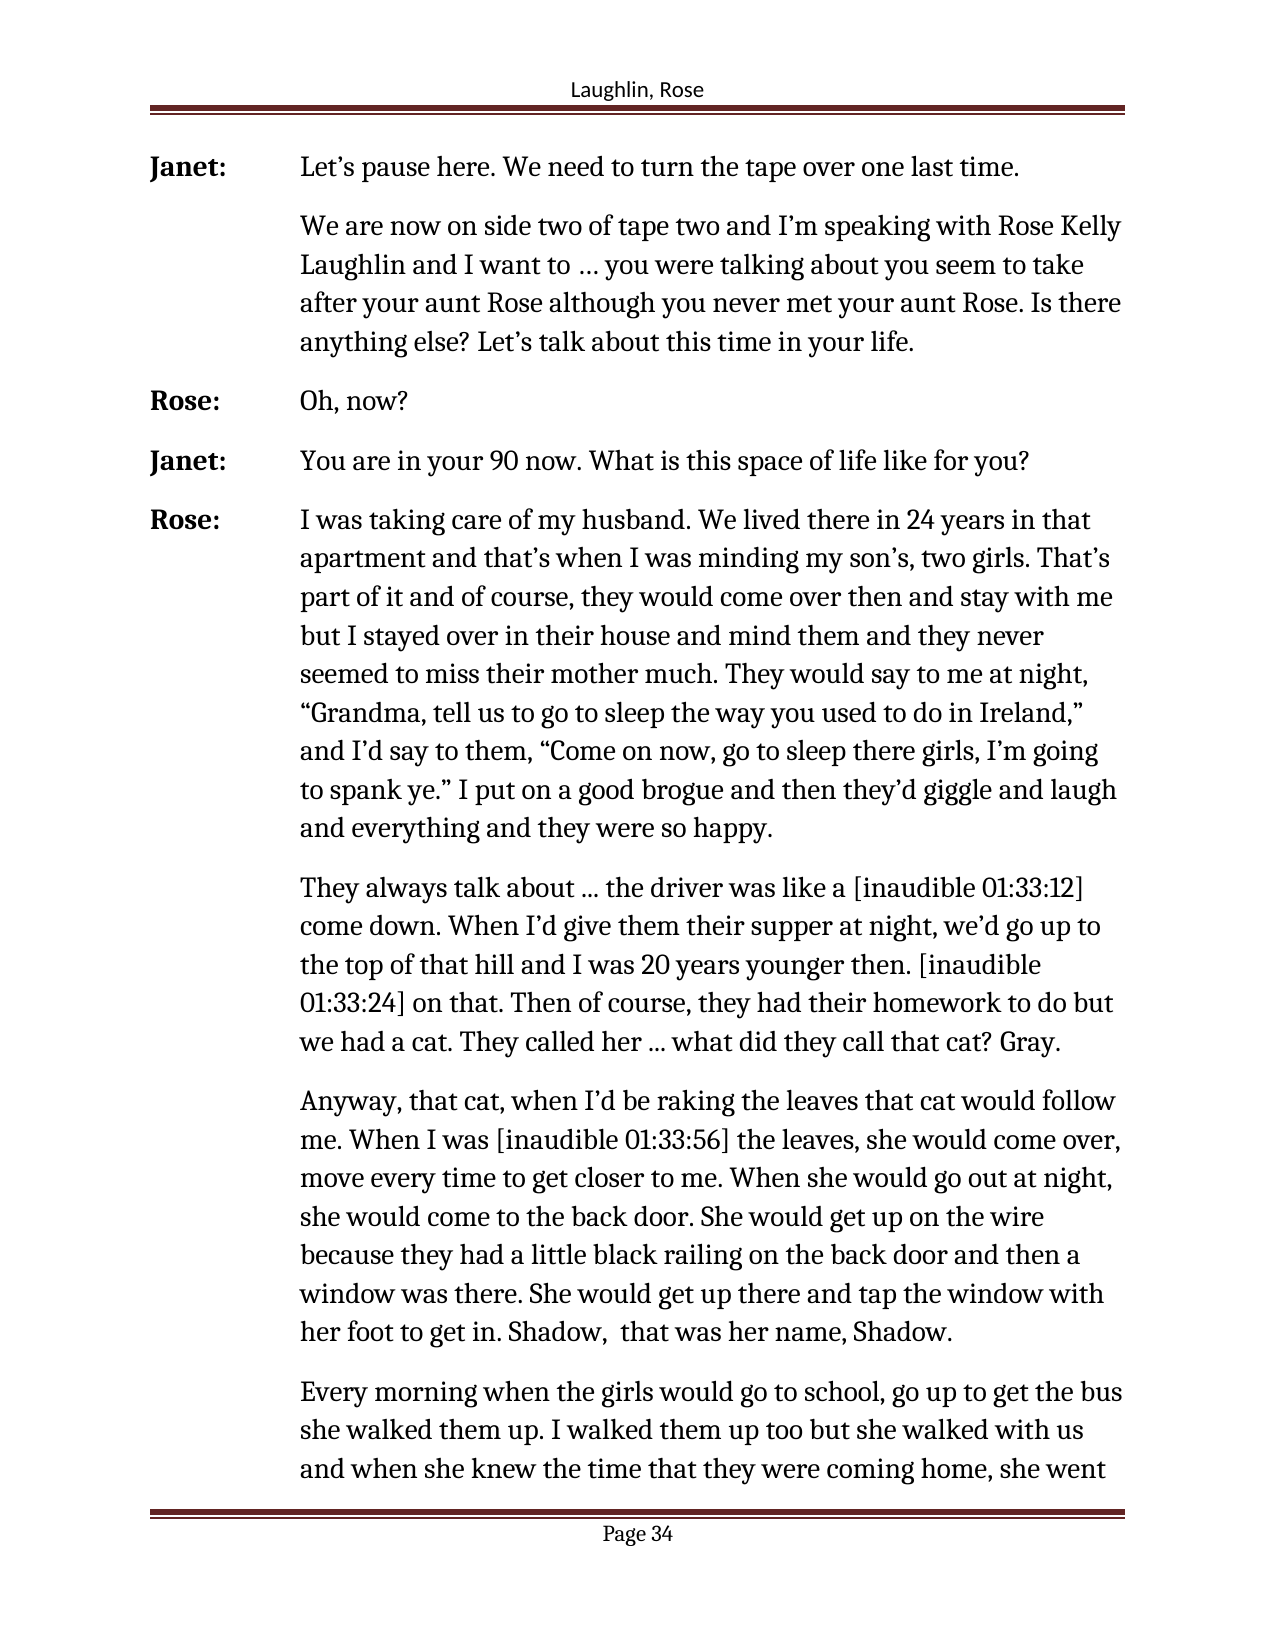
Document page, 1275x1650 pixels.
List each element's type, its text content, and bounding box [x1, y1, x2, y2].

text Janet: You are in your 90 now. What is this space of life like for you? [150, 444, 1125, 477]
text We are now on side two of tape two and I’m speaking with Rose Kelly Laughlin and I want to … you were talking about you seem to take after your aunt Rose although you never met your aunt Rose. Is there anything else? Let’s talk about this time in your life. [300, 209, 1125, 358]
text They always talk about ... the driver was like a [inaudible 01:33:12] come down. When I’d give them their supper at night, we’d go up to the top of that hill and I was 20 years younger then. [inaudible 01:33:24] on that. Then of course, they had their homework to do but we had a cat. They called her ... what did they call that cat? Gray. [150, 871, 1125, 1058]
text Rose: Oh, now? [150, 384, 1125, 418]
text Janet: Let’s pause here. We need to turn the tape over one last time. [150, 150, 1125, 183]
text Rose: I was taking care of my husband. We lived there in 24 years in that apartment and that’s when I was minding my son’s, two girls. That’s part of it and of course, they would come over then and stay with me but I stayed over in their house and mind them and they never seemed to miss their mother much. They would say to me at night, “Grandma, tell us to go to sleep the way you used to do in Ireland,” and I’d say to them, “Come on now, go to sleep there girls, I’m going to spank ye.” I put on a good brogue and then they’d giggle and laugh and everything and they were so happy. [150, 503, 1125, 845]
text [150, 1375, 1125, 1486]
text Anyway, that cat, when I’d be raking the leaves that cat would follow me. When I was [inaudible 01:33:56] the leaves, she would come over, move every time to get closer to me. When she would go out at night, she would come to the back door. She would get up on the wire because they had a little black railing on the back door and then a window was there. She would get up there and tap the window with her foot to get in. Shadow, that was her name, Shadow. [150, 1084, 1125, 1349]
